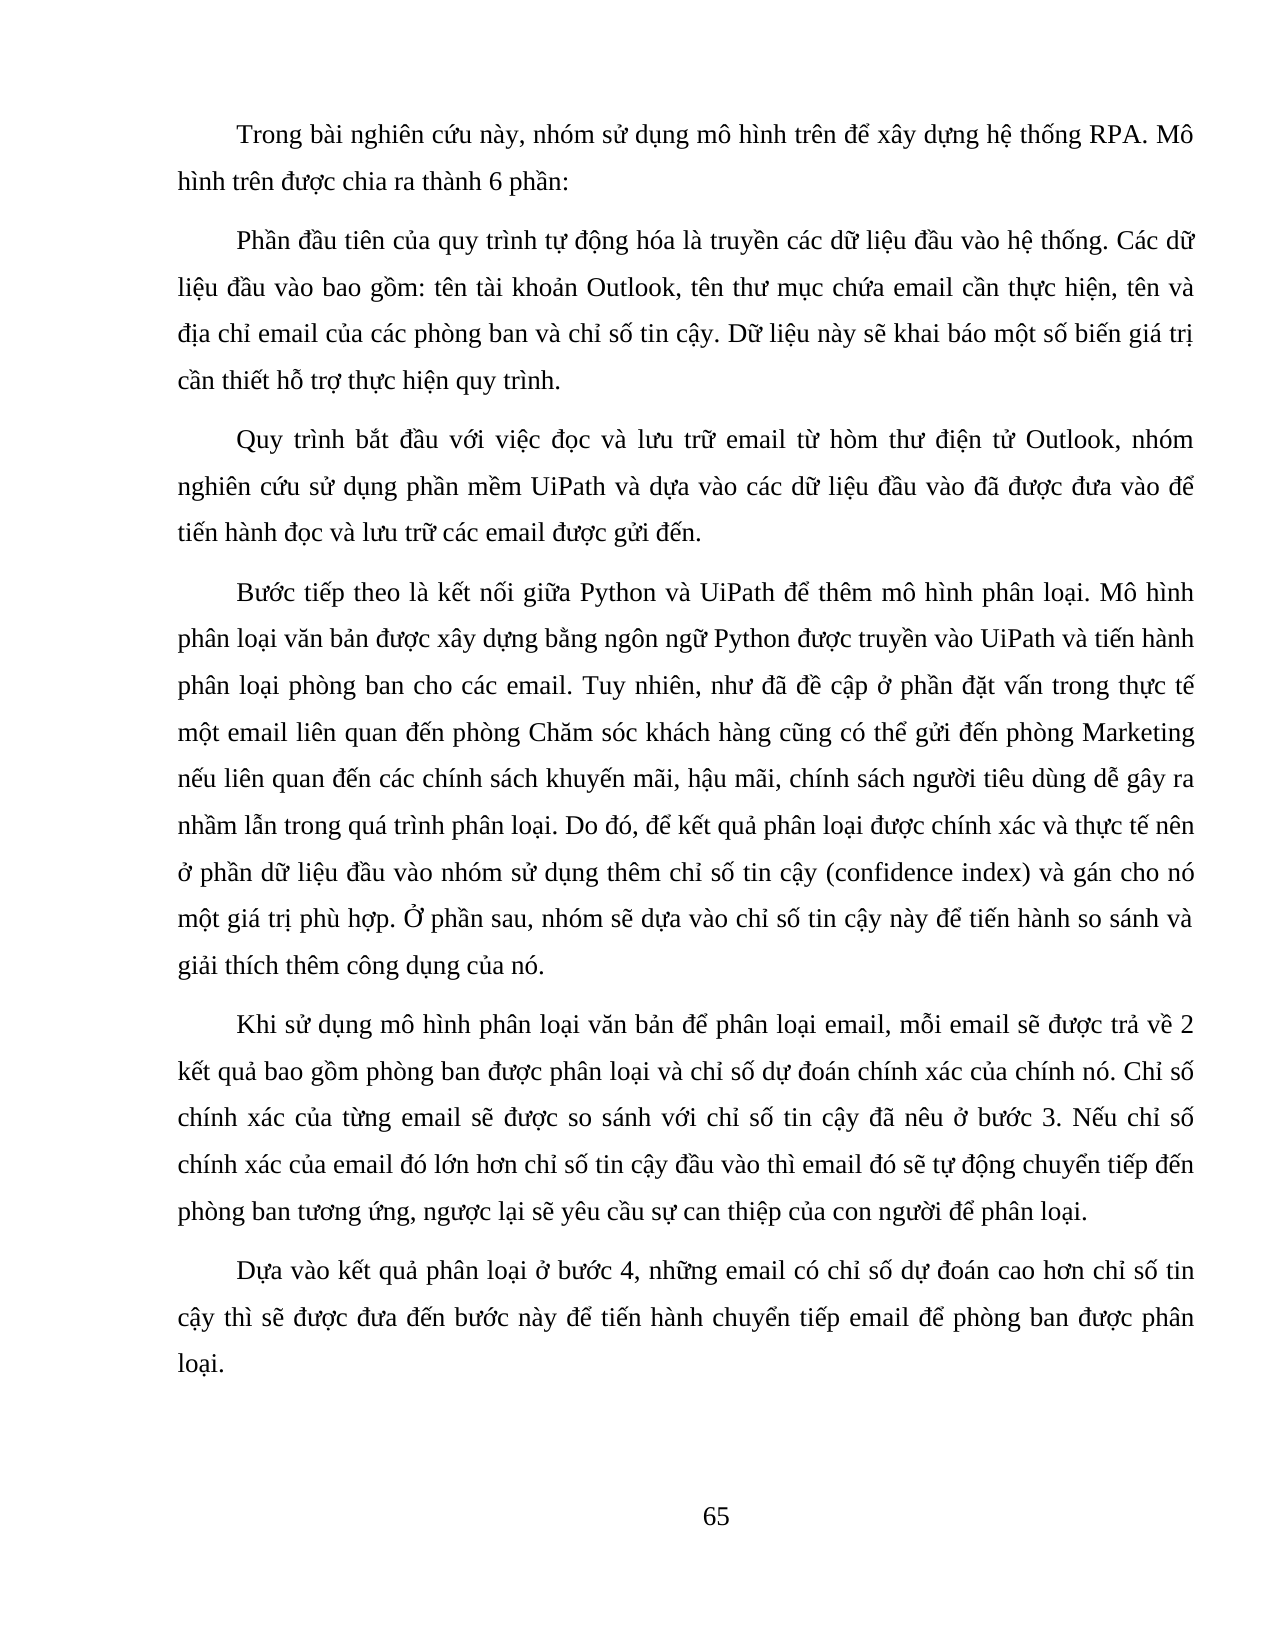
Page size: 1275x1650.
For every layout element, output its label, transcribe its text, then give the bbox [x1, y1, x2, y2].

text Trong bài nghiên cứu này, nhóm sử dụng mô hình trên để xây dựng hệ thống RPA. Mô hình trên được chia ra thành 6 phần: [177, 118, 1196, 196]
text Dựa vào kết quả phân loại ở bước 4, những email có chỉ số dự đoán cao hơn chỉ số tin cậy thì sẽ được đưa đến bước này để tiến hành chuyển tiếp email để phòng ban được phân loại. [177, 1254, 1196, 1378]
text Phần đầu tiên của quy trình tự động hóa là truyền các dữ liệu đầu vào hệ thống. Các dữ liệu đầu vào bao gồm: tên tài khoản Outlook, tên thư mục chứa email cần thực hiện, tên và địa chỉ email của các phòng ban và chỉ số tin cậy. Dữ liệu này sẽ khai báo một số biến giá trị cần thiết hỗ trợ thực hiện quy trình. [177, 224, 1196, 395]
text Khi sử dụng mô hình phân loại văn bản để phân loại email, mỗi email sẽ được trả về 2 kết quả bao gồm phòng ban được phân loại và chỉ số dự đoán chính xác của chính nó. Chỉ số chính xác của từng email sẽ được so sánh với chỉ số tin cậy đã nêu ở bước 3. Nếu chỉ số chính xác của email đó lớn hơn chỉ số tin cậy đầu vào thì email đó sẽ tự động chuyển tiếp đến phòng ban tương ứng, ngược lại sẽ yêu cầu sự can thiệp của con người để phân loại. [177, 1008, 1196, 1226]
text Bước tiếp theo là kết nối giữa Python và UiPath để thêm mô hình phân loại. Mô hình phân loại văn bản được xây dựng bằng ngôn ngữ Python được truyền vào UiPath và tiến hành phân loại phòng ban cho các email. Tuy nhiên, như đã đề cập ở phần đặt vấn trong thực tế một email liên quan đến phòng Chăm sóc khách hàng cũng có thể gửi đến phòng Marketing nếu liên quan đến các chính sách khuyến mãi, hậu mãi, chính sách người tiêu dùng dễ gây ra nhầm lẫn trong quá trình phân loại. Do đó, để kết quả phân loại được chính xác và thực tế nên ở phần dữ liệu đầu vào nhóm sử dụng thêm chỉ số tin cậy (confidence index) và gán cho nó một giá trị phù hợp. Ở phần sau, nhóm sẽ dựa vào chỉ số tin cậy này để tiến hành so sánh và giải thích thêm công dụng của nó. [177, 576, 1196, 980]
text Quy trình bắt đầu với việc đọc và lưu trữ email từ hòm thư điện tử Outlook, nhóm nghiên cứu sử dụng phần mềm UiPath và dựa vào các dữ liệu đầu vào đã được đưa vào để tiến hành đọc và lưu trữ các email được gửi đến. [177, 423, 1196, 548]
